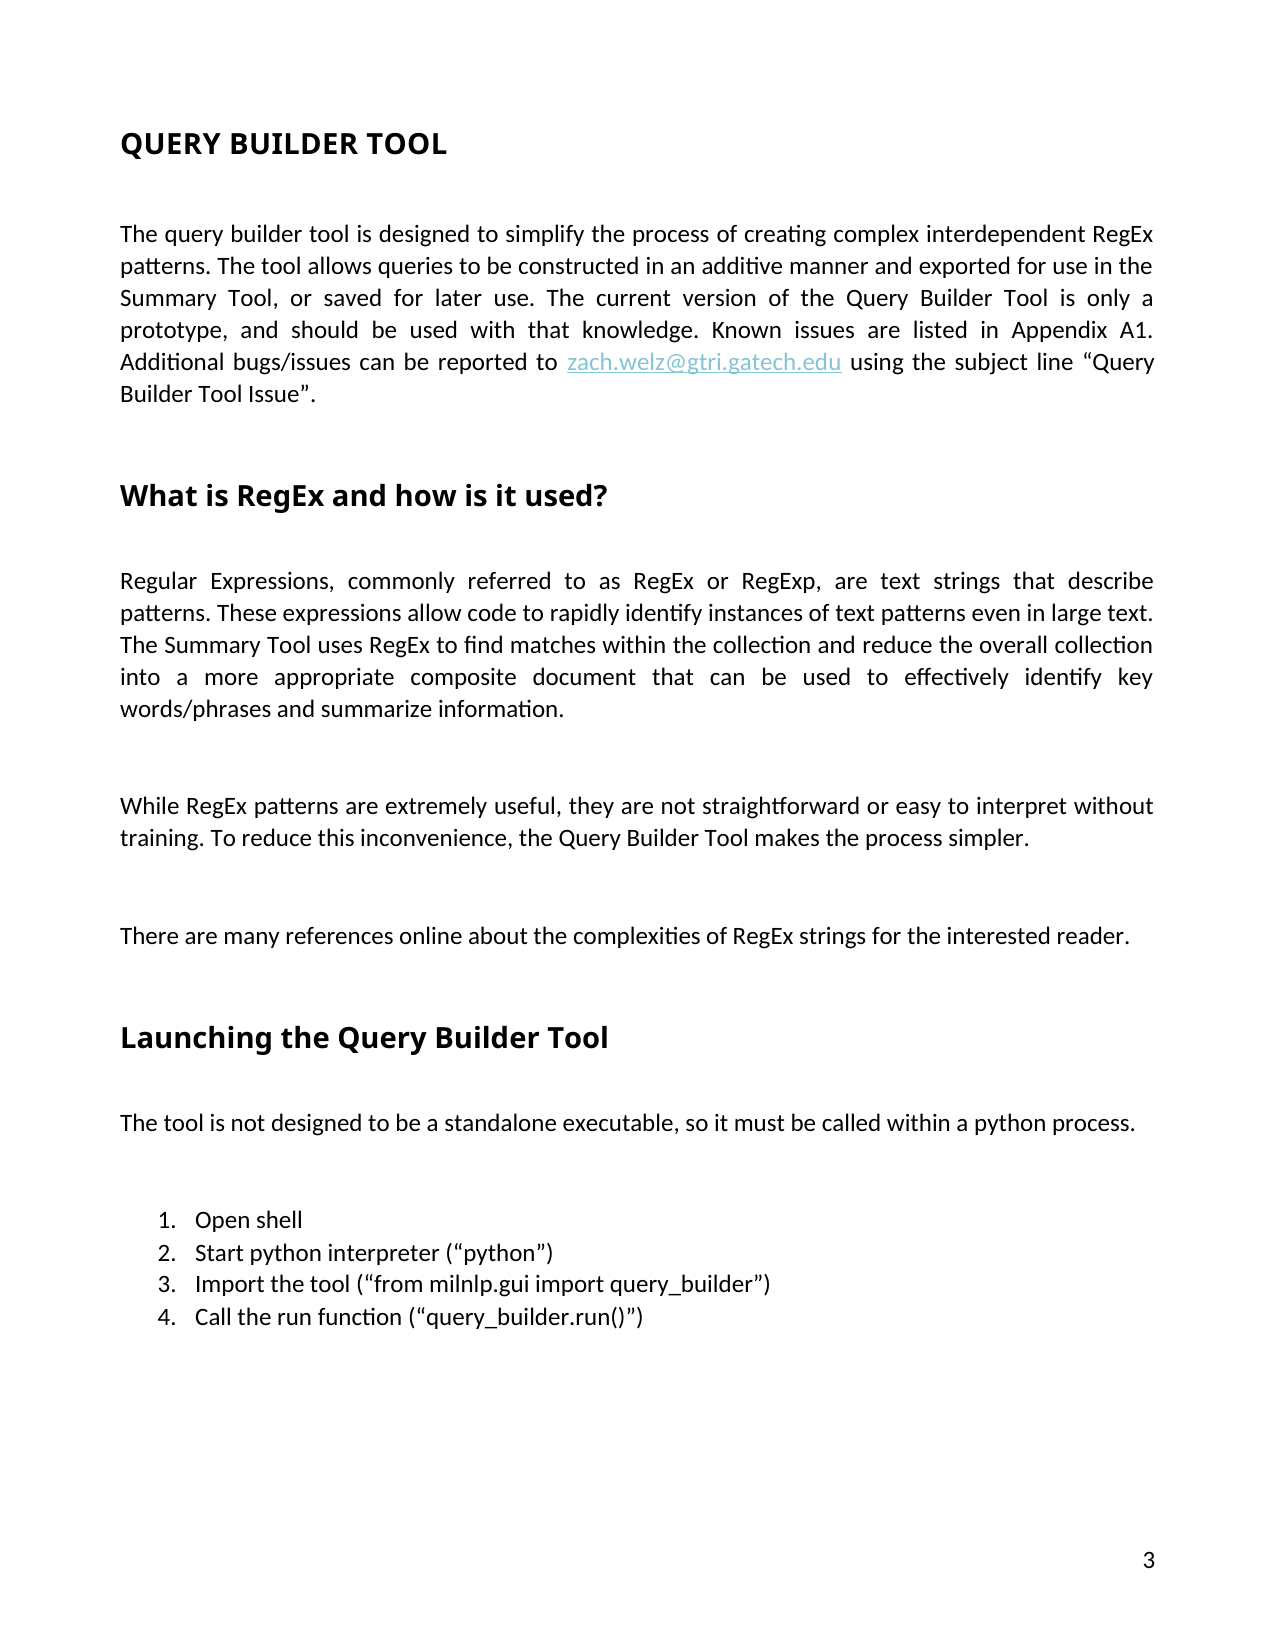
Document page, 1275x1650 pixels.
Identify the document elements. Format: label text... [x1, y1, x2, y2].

text While RegEx patterns are extremely useful, they are not straightforward or easy to interpret without training. To reduce this inconvenience, the Query Builder Tool makes the process simpler. [120, 791, 1155, 853]
subtitle Query Builder tool [120, 123, 1155, 163]
text The tool is not designed to be a standalone executable, so it must be called within a python process. [120, 1107, 1155, 1138]
text The query builder tool is designed to simplify the process of creating complex interdependent RegEx patterns. The tool allows queries to be constructed in an additive manner and exported for use in the Summary Tool, or saved for later use. The current version of the Query Builder Tool is only a prototype, and should be used with that knowledge. Known issues are listed in Appendix A1. Additional bugs/issues can be reported to zach.welz@gtri.gatech.edu using the subject line “Query Builder Tool Issue”. [120, 218, 1155, 408]
list Open shell [157, 1205, 1155, 1235]
list Call the run function (“query_builder.run()”) [157, 1301, 1155, 1331]
list Start python interpreter (“python”) [157, 1237, 1155, 1267]
text There are many references online about the complexities of RegEx strings for the interested reader. [120, 920, 1155, 950]
list Import the tool (“from milnlp.gui import query_builder”) [157, 1269, 1155, 1299]
subtitle Launching the Query Builder Tool [120, 1017, 1155, 1057]
subtitle What is RegEx and how is it used? [120, 475, 1155, 515]
text Regular Expressions, commonly referred to as RegEx or RegExp, are text strings that describe patterns. These expressions allow code to rapidly identify instances of text patterns even in large text. The Summary Tool uses RegEx to find matches within the collection and reduce the overall collection into a more appropriate composite document that can be used to effectively identify key words/phrases and summarize information. [120, 565, 1155, 724]
